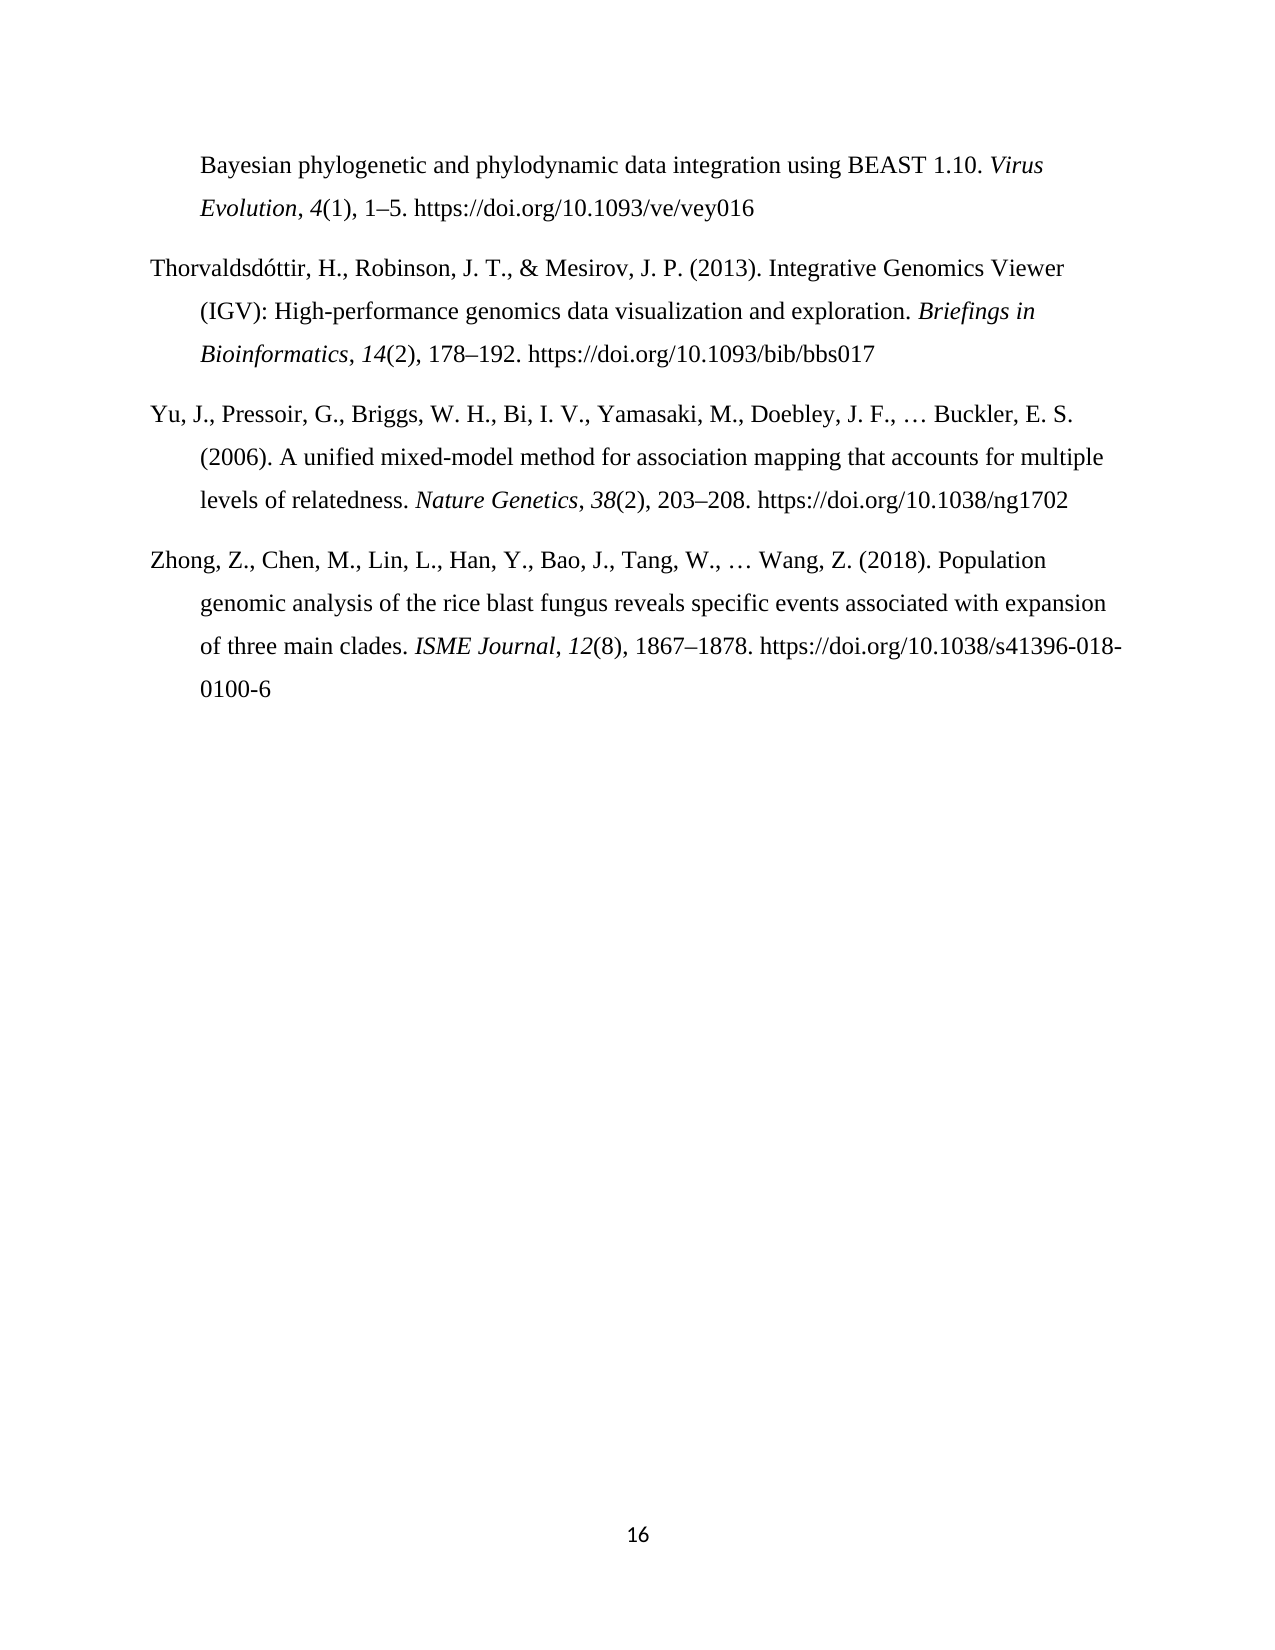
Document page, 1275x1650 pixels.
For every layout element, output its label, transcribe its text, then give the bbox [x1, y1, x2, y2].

text Zhong, Z., Chen, M., Lin, L., Han, Y., Bao, J., Tang, W., … Wang, Z. (2018). Population genomic analysis of the rice blast fungus reveals specific events associated with expansion of three main clades. ISME Journal, 12(8), 1867–1878. https://doi.org/10.1038/s41396-018-0100-6 [150, 545, 1125, 703]
text Yu, J., Pressoir, G., Briggs, W. H., Bi, I. V., Yamasaki, M., Doebley, J. F., … Buckler, E. S. (2006). A unified mixed-model method for association mapping that accounts for multiple levels of relatedness. Nature Genetics, 38(2), 203–208. https://doi.org/10.1038/ng1702 [150, 399, 1125, 514]
text Thorvaldsdóttir, H., Robinson, J. T., & Mesirov, J. P. (2013). Integrative Genomics Viewer (IGV): High-performance genomics data visualization and exploration. Briefings in Bioinformatics, 14(2), 178–192. https://doi.org/10.1093/bib/bbs017 [150, 253, 1125, 368]
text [150, 150, 1125, 222]
